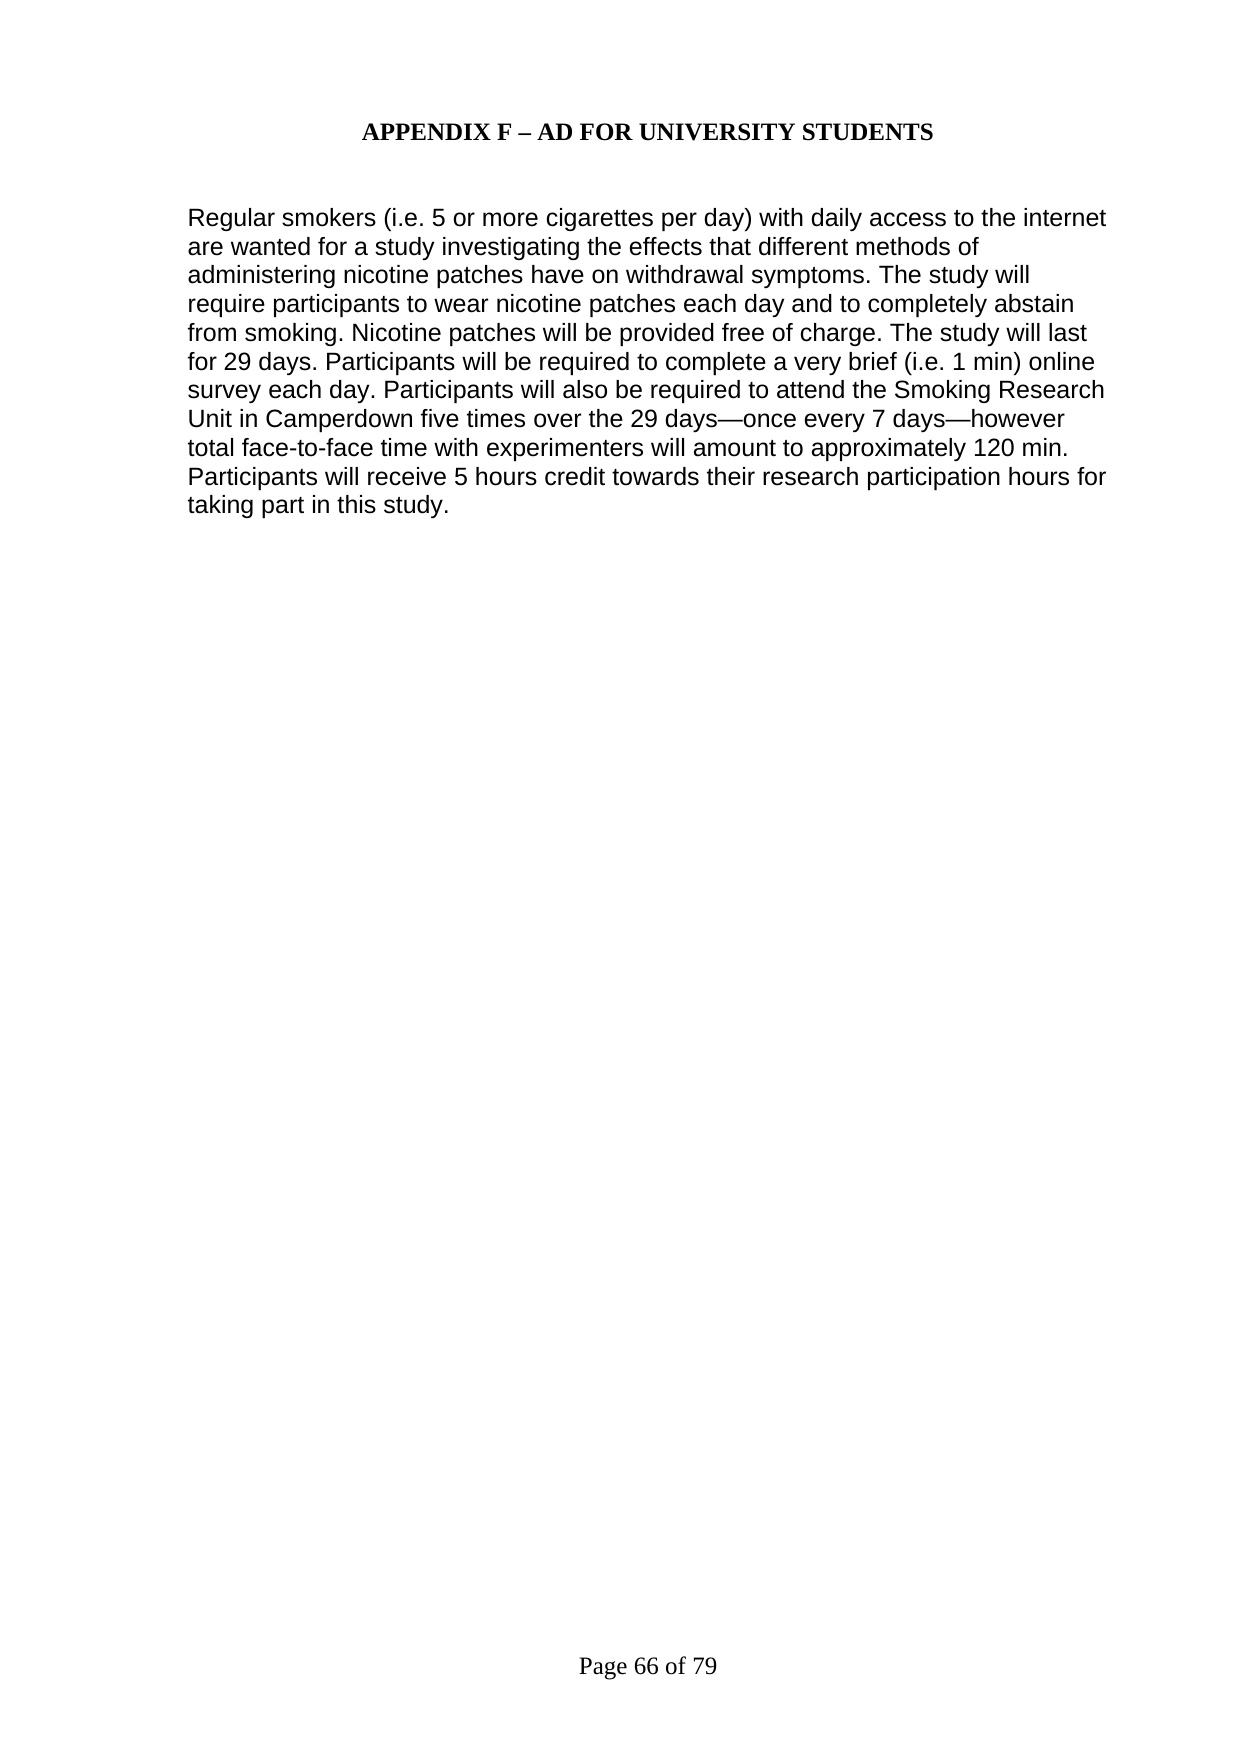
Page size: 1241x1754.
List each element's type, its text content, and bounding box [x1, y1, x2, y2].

text Regular smokers (i.e. 5 or more cigarettes per day) with daily access to the internet are wanted for a study investigating the effects that different methods of administering nicotine patches have on withdrawal symptoms. The study will require participants to wear nicotine patches each day and to completely abstain from smoking. Nicotine patches will be provided free of charge. The study will last for 29 days. Participants will be required to complete a very brief (i.e. 1 min) online survey each day. Participants will also be required to attend the Smoking Research Unit in Camperdown five times over the 29 days—once every 7 days—however total face-to-face time with experimenters will amount to approximately 120 min. Participants will receive 5 hours credit towards their research participation hours for taking part in this study. [187, 203, 1108, 519]
text APPENDIX F – AD FOR UNIVERSITY STUDENTS [187, 117, 1108, 145]
